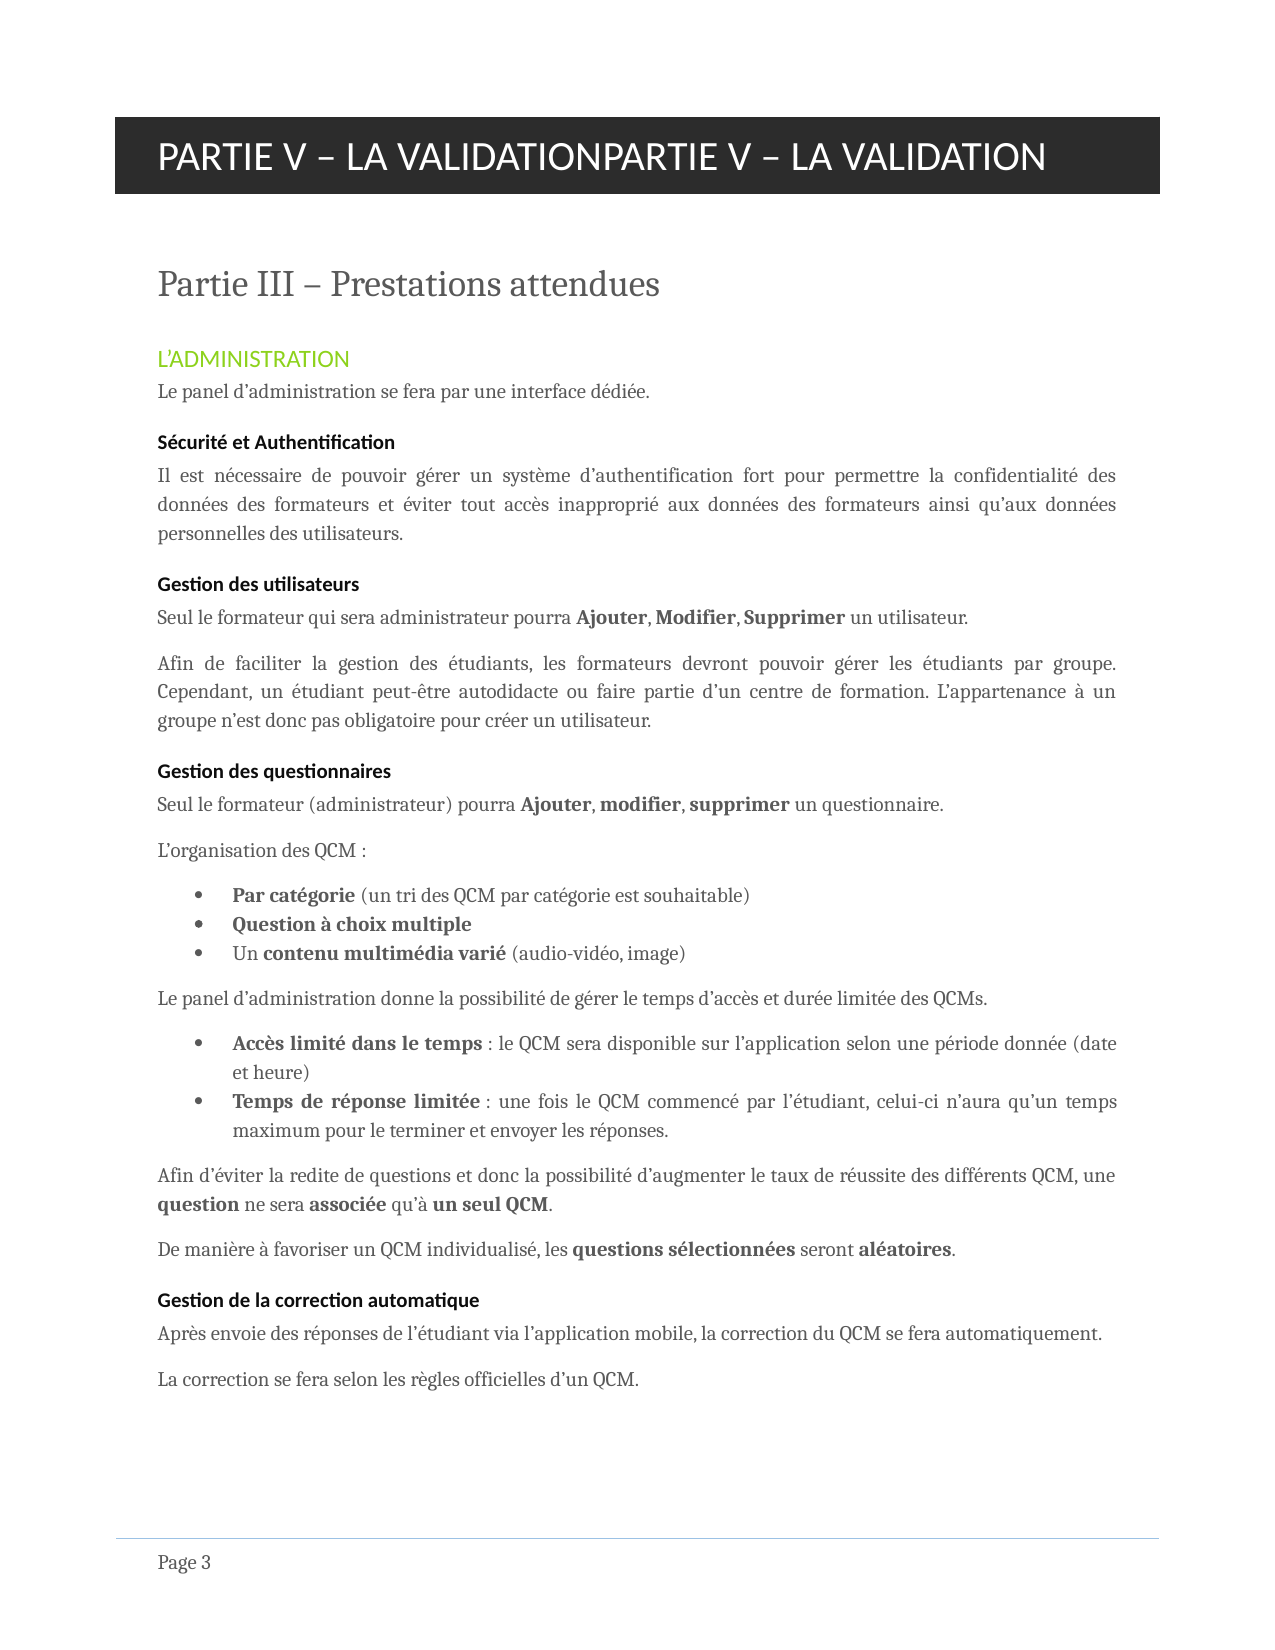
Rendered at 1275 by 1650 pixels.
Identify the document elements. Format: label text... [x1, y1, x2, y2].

text Seul le formateur qui sera administrateur pourra Ajouter, Modifier, Supprimer un utilisateur. [157, 606, 1117, 630]
list Un contenu multimédia varié (audio-vidéo, image) [195, 941, 1117, 965]
list Temps de réponse limitée : une fois le QCM commencé par l’étudiant, celui-ci n’aura qu’un temps maximum pour le terminer et envoyer les réponses. [195, 1089, 1117, 1142]
text De manière à favoriser un QCM individualisé, les questions sélectionnées seront aléatoires. [157, 1238, 1117, 1262]
text Le panel d’administration se fera par une interface dédiée. [157, 380, 1117, 404]
text Seul le formateur (administrateur) pourra Ajouter, modifier, supprimer un questionnaire. [157, 793, 1117, 817]
subtitle Sécurité et Authentification [157, 429, 1117, 455]
text La correction se fera selon les règles officielles d’un QCM. [157, 1367, 1117, 1391]
text Afin d’éviter la redite de questions et donc la possibilité d’augmenter le taux de réussite des différents QCM, une question ne sera associée qu’à un seul QCM. [157, 1164, 1117, 1216]
subtitle L’administration [157, 343, 1117, 374]
text Afin de faciliter la gestion des étudiants, les formateurs devront pouvoir gérer les étudiants par groupe. Cependant, un étudiant peut-être autodidacte ou faire partie d’un centre de formation. L’appartenance à un groupe n’est donc pas obligatoire pour créer un utilisateur. [157, 651, 1117, 733]
text L’organisation des QCM : [157, 838, 1117, 862]
text Après envoie des réponses de l’étudiant via l’application mobile, la correction du QCM se fera automatiquement. [157, 1322, 1117, 1346]
subtitle Gestion des questionnaires [157, 758, 1117, 784]
list Accès limité dans le temps : le QCM sera disponible sur l’application selon une période donnée (date et heure) [195, 1032, 1117, 1085]
text Le panel d’administration donne la possibilité de gérer le temps d’accès et durée limitée des QCMs. [157, 987, 1117, 1011]
text Il est nécessaire de pouvoir gérer un système d’authentification fort pour permettre la confidentialité des données des formateurs et éviter tout accès inapproprié aux données des formateurs ainsi qu’aux données personnelles des utilisateurs. [157, 464, 1117, 546]
subtitle Gestion de la correction automatique [157, 1287, 1117, 1313]
subtitle Partie III – Prestations attendues [157, 262, 1117, 306]
list Par catégorie (un tri des QCM par catégorie est souhaitable) [195, 884, 1117, 908]
list Question à choix multiple [195, 912, 1117, 936]
subtitle Gestion des utilisateurs [157, 571, 1117, 597]
